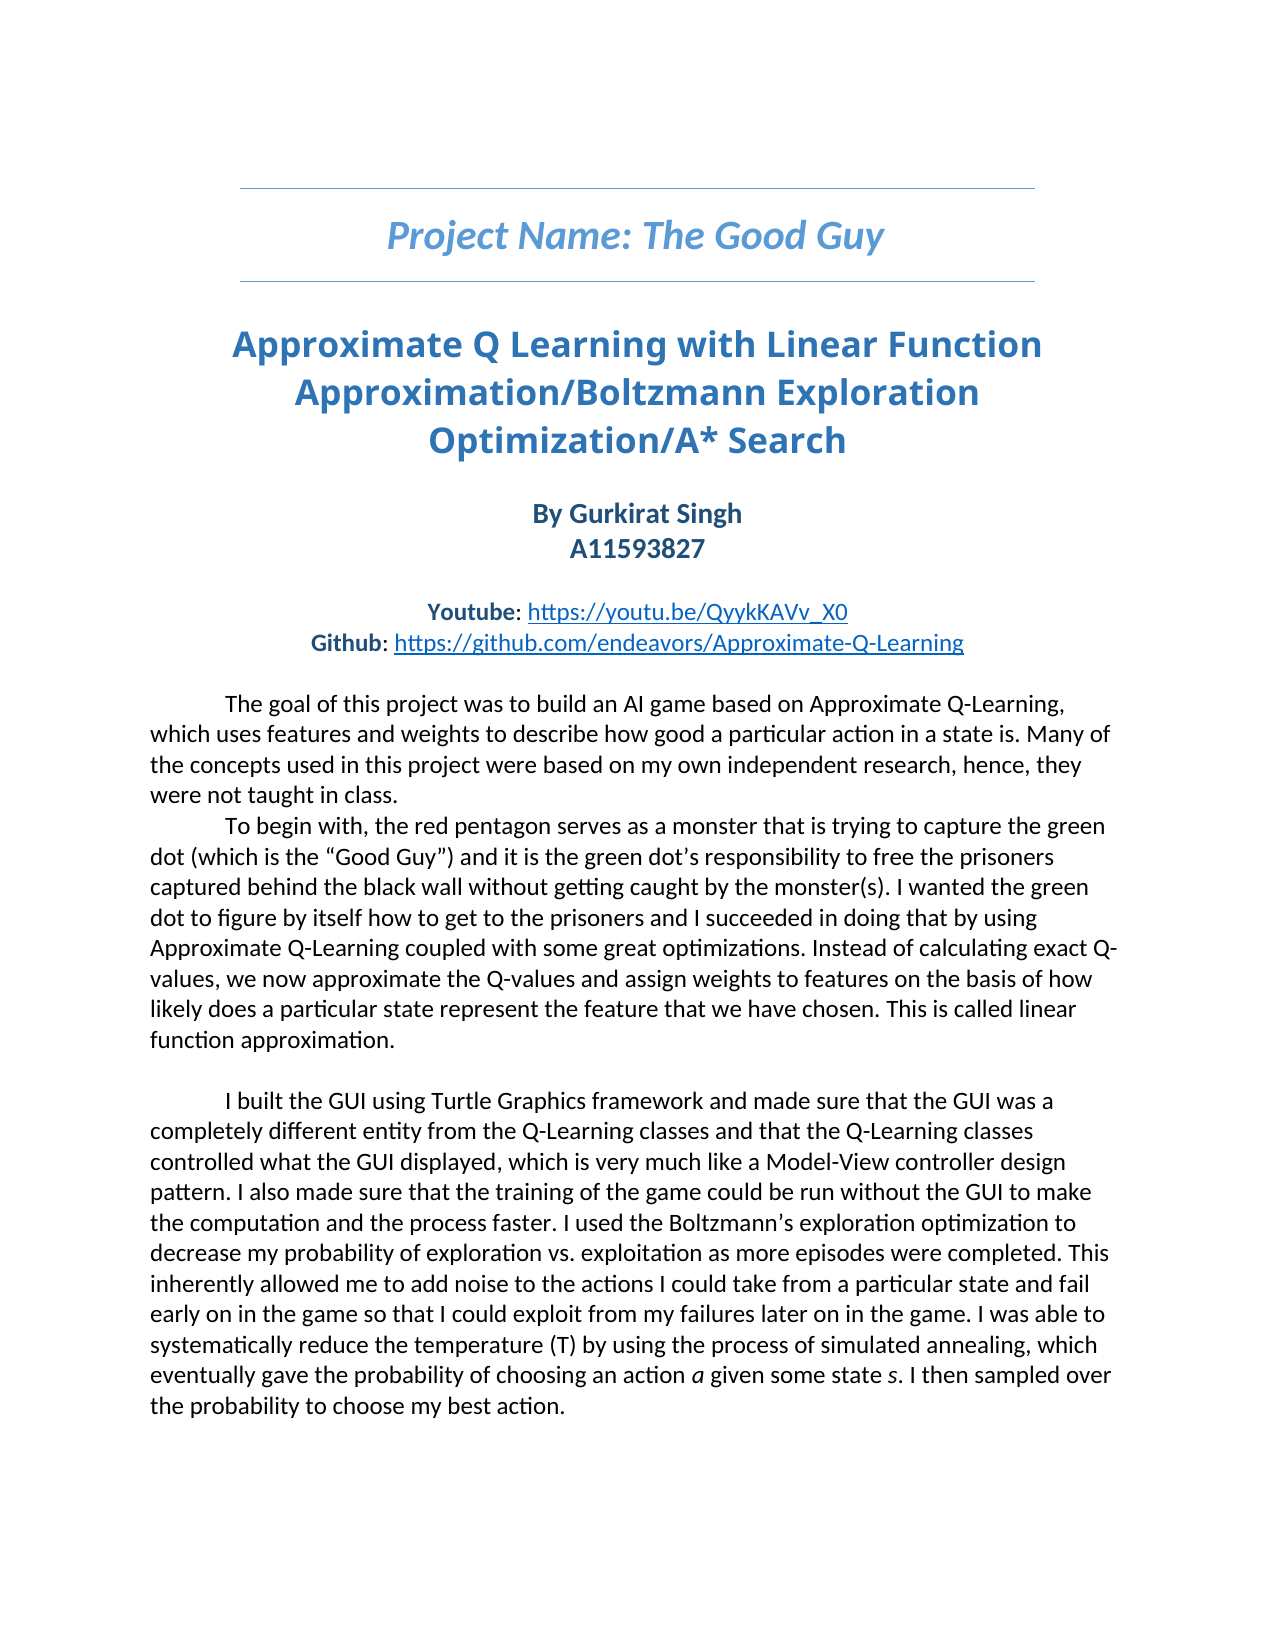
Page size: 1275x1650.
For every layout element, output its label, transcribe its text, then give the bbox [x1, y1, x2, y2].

text Youtube: https://youtu.be/QyykKAVv_X0 [150, 597, 1125, 627]
text A11593827 [150, 530, 1125, 566]
subtitle Approximate Q Learning with Linear Function Approximation/Boltzmann Exploration Optimization/A* Search [150, 319, 1125, 464]
text The goal of this project was to build an AI game based on Approximate Q-Learning, which uses features and weights to describe how good a particular action in a state is. Many of the concepts used in this project were based on my own independent research, hence, they were not taught in class. [150, 688, 1125, 810]
text To begin with, the red pentagon serves as a monster that is trying to capture the green dot (which is the “Good Guy”) and it is the green dot’s responsibility to free the prisoners captured behind the black wall without getting caught by the monster(s). I wanted the green dot to figure by itself how to get to the prisoners and I succeeded in doing that by using Approximate Q-Learning coupled with some great optimizations. Instead of calculating exact Q-values, we now approximate the Q-values and assign weights to features on the basis of how likely does a particular state represent the feature that we have chosen. This is called linear function approximation. [150, 810, 1125, 1054]
text By Gurkirat Singh [150, 495, 1125, 530]
text I built the GUI using Turtle Graphics framework and made sure that the GUI was a completely different entity from the Q-Learning classes and that the Q-Learning classes controlled what the GUI displayed, which is very much like a Model-View controller design pattern. I also made sure that the training of the game could be run without the GUI to make the computation and the process faster. I used the Boltzmann’s exploration optimization to decrease my probability of exploration vs. exploitation as more episodes were completed. This inherently allowed me to add noise to the actions I could take from a particular state and fail early on in the game so that I could exploit from my failures later on in the game. I was able to systematically reduce the temperature (T) by using the process of simulated annealing, which eventually gave the probability of choosing an action a given some state s. I then sampled over the probability to choose my best action. [150, 1085, 1125, 1421]
text Project Name: The Good Guy [240, 189, 1035, 281]
text Github: https://github.com/endeavors/Approximate-Q-Learning [150, 627, 1125, 658]
